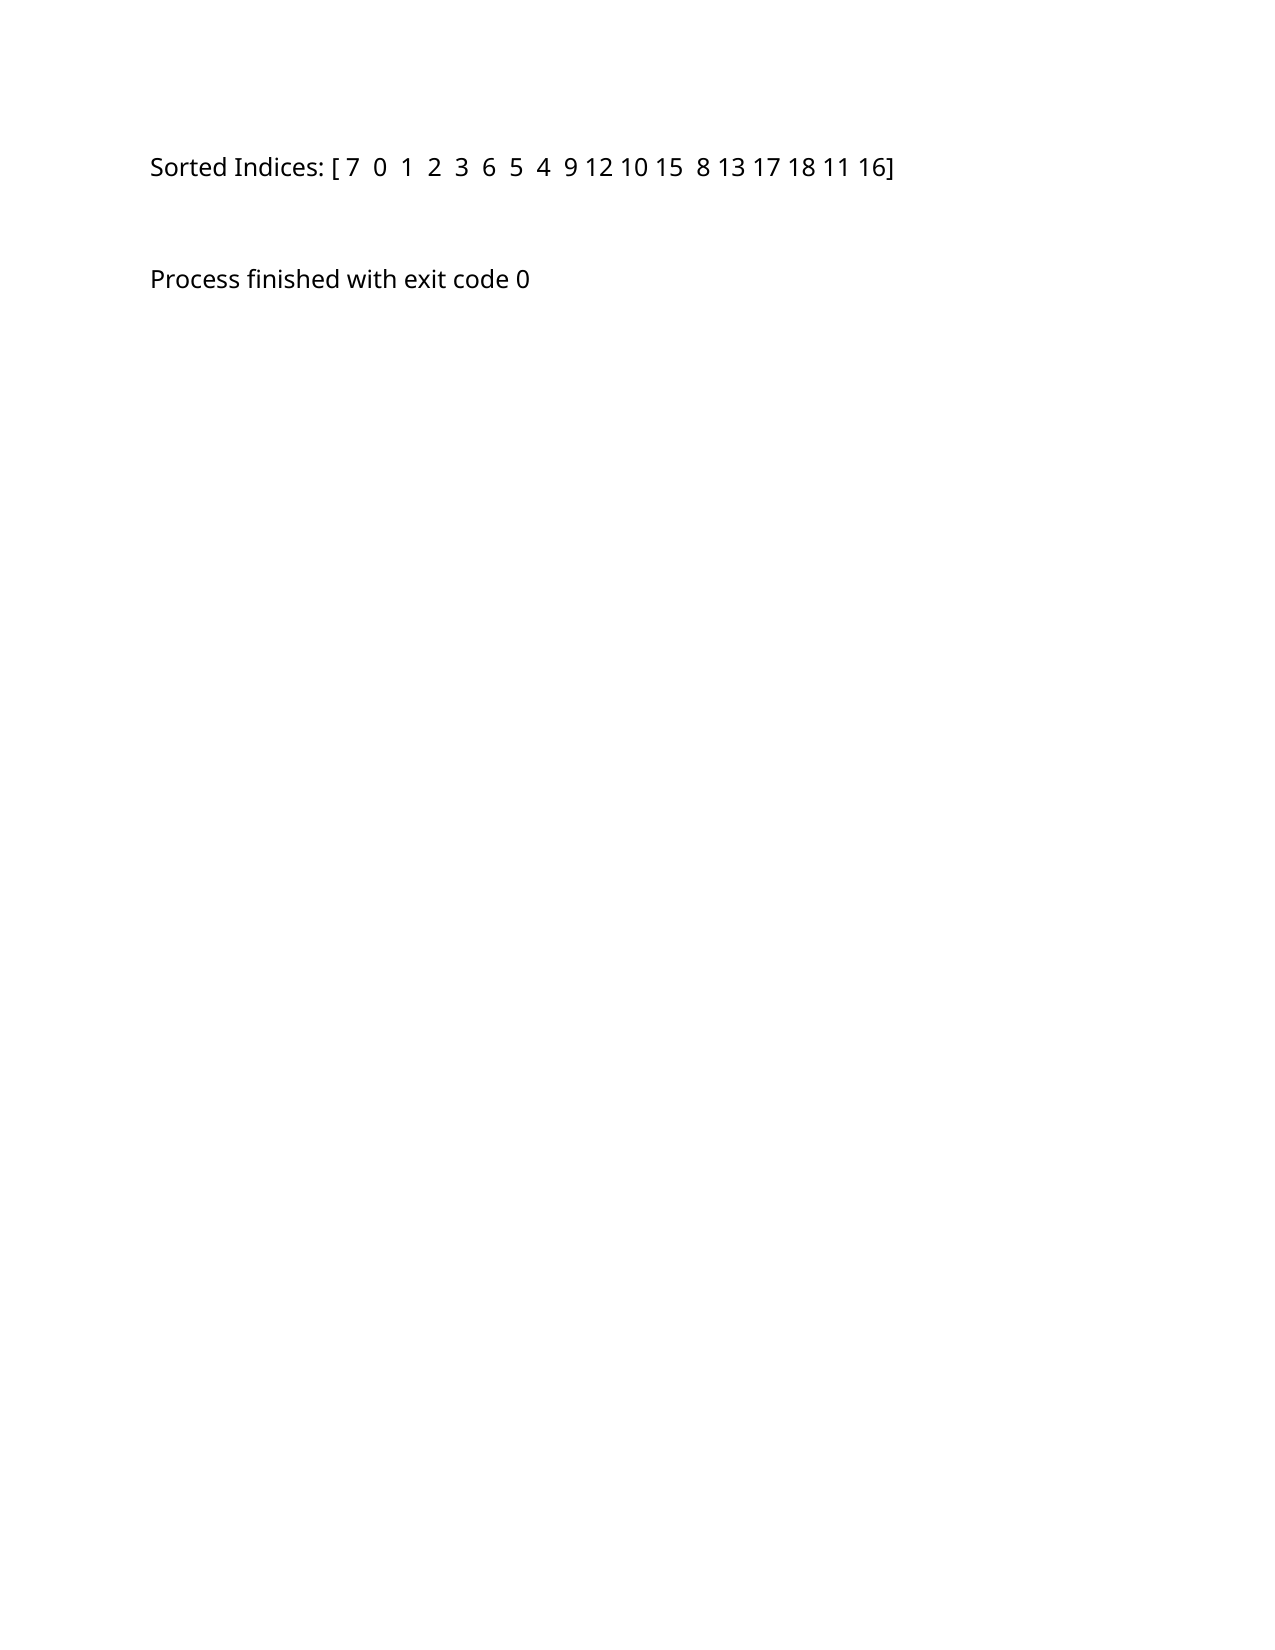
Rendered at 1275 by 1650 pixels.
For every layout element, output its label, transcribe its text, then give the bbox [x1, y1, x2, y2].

text Sorted Indices: [ 7 0 1 2 3 6 5 4 9 12 10 15 8 13 17 18 11 16] [150, 150, 1125, 184]
text Process finished with exit code 0 [150, 262, 1125, 296]
